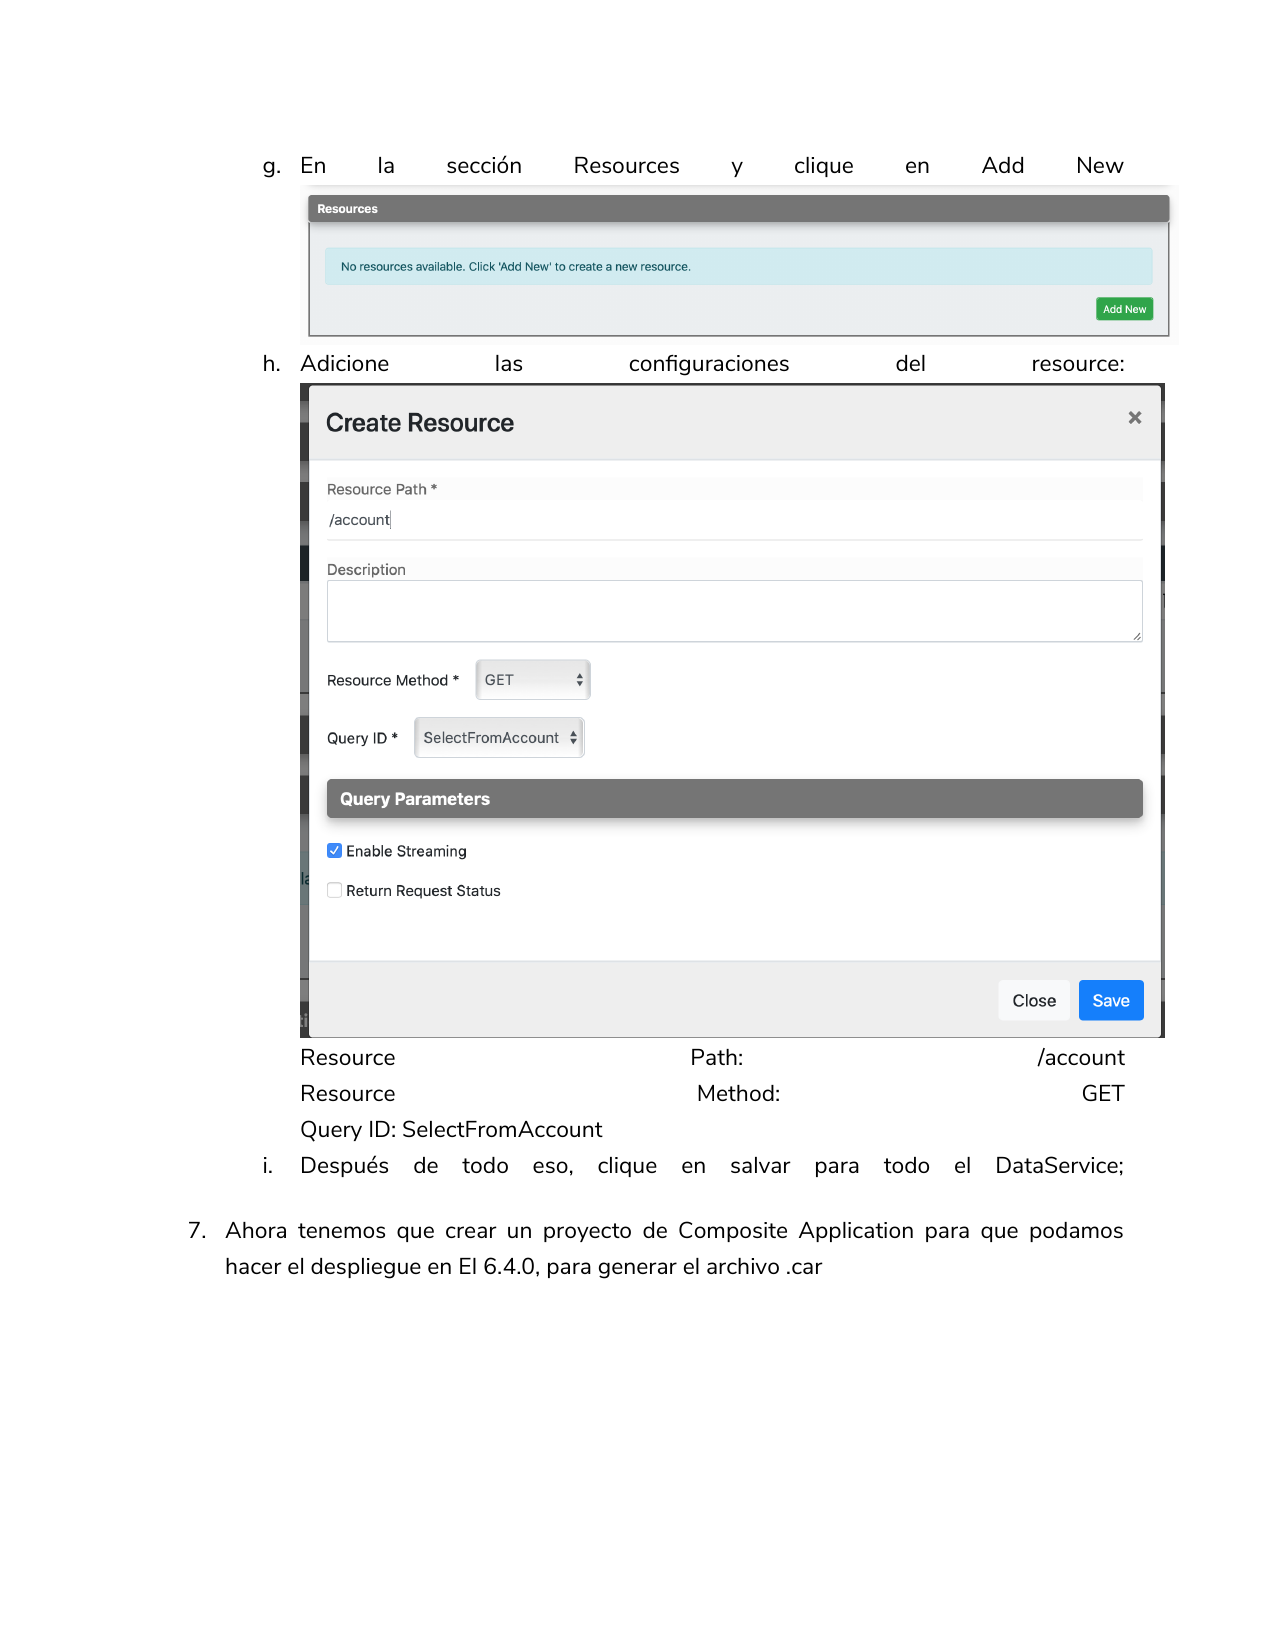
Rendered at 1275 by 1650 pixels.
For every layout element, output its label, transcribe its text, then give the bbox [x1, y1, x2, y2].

picture [300, 185, 1179, 345]
list Después de todo eso, clique en salvar para todo el DataService; [262, 1150, 1125, 1211]
picture [300, 383, 1165, 1038]
list Ahora tenemos que crear un proyecto de Composite Application para que podamos hacer el despliegue en EI 6.4.0, para generar el archivo .car [187, 1215, 1125, 1282]
